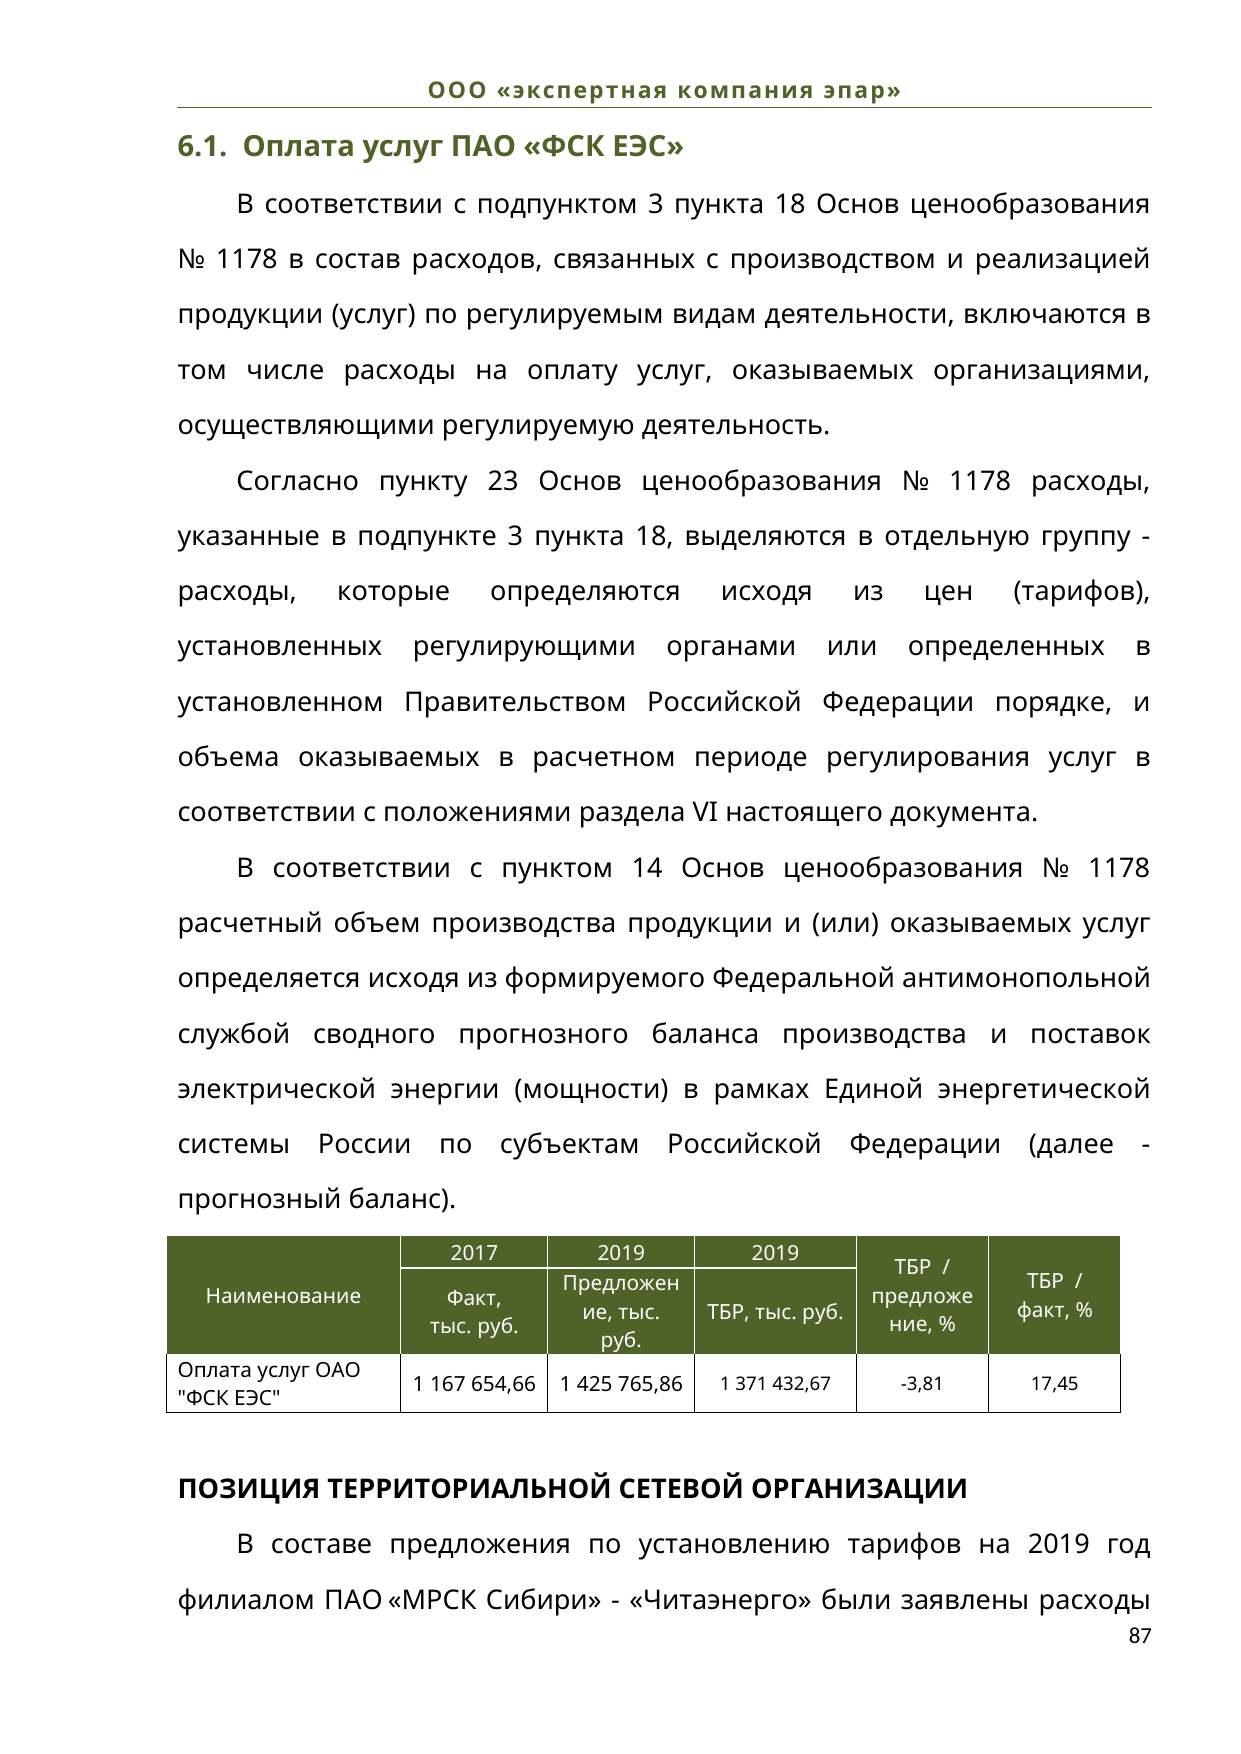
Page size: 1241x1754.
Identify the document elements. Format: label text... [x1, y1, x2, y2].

table_cell 17,45 [989, 1355, 1120, 1412]
table_header ТБР / факт, % [989, 1236, 1120, 1354]
table_header ТБР / предложение, % [857, 1236, 988, 1354]
subtitle 6.1. Оплата услуг ПАО «ФСК ЕЭС» [177, 125, 1152, 164]
table_cell 1 425 765,86 [548, 1355, 694, 1412]
text В соответствии с подпунктом 3 пункта 18 Основ ценообразования № 1178 в состав расходов, связанных с производством и реализацией продукции (услуг) по регулируемым видам деятельности, включаются в том числе расходы на оплату услуг, оказываемых организациями, осуществляющими регулируемую деятельность. [177, 184, 1152, 442]
table_cell Факт, тыс. руб. [401, 1269, 547, 1354]
table_header 2017 [401, 1236, 547, 1267]
text Согласно пункту 23 Основ ценообразования № 1178 расходы, указанные в подпункте 3 пункта 18, выделяются в отдельную группу - расходы, которые определяются исходя из цен (тарифов), установленных регулирующими органами или определенных в установленном Правительством Российской Федерации порядке, и объема оказываемых в расчетном периоде регулирования услуг в соответствии с положениями раздела VI настоящего документа. [177, 461, 1152, 830]
table_cell 1 167 654,66 [401, 1355, 547, 1412]
table_header 2019 [548, 1236, 694, 1267]
text ПОЗИЦИЯ ТЕРРИТОРИАЛЬНОЙ СЕТЕВОЙ ОРГАНИЗАЦИИ [177, 1469, 1152, 1506]
table_cell Оплата услуг ОАО "ФСК ЕЭС" [167, 1355, 400, 1412]
table_cell -3,81 [857, 1355, 988, 1412]
table_header 2019 [695, 1236, 856, 1267]
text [177, 1525, 1152, 1617]
table_cell Предложение, тыс. руб. [548, 1269, 694, 1354]
text В соответствии с пунктом 14 Основ ценообразования № 1178 расчетный объем производства продукции и (или) оказываемых услуг определяется исходя из формируемого Федеральной антимонопольной службой сводного прогнозного баланса производства и поставок электрической энергии (мощности) в рамках Единой энергетической системы России по субъектам Российской Федерации (далее - прогнозный баланс). [177, 848, 1152, 1217]
table_cell ТБР, тыс. руб. [695, 1269, 856, 1354]
table_cell 1 371 432,67 [695, 1355, 856, 1412]
table_header Наименование [167, 1236, 400, 1354]
